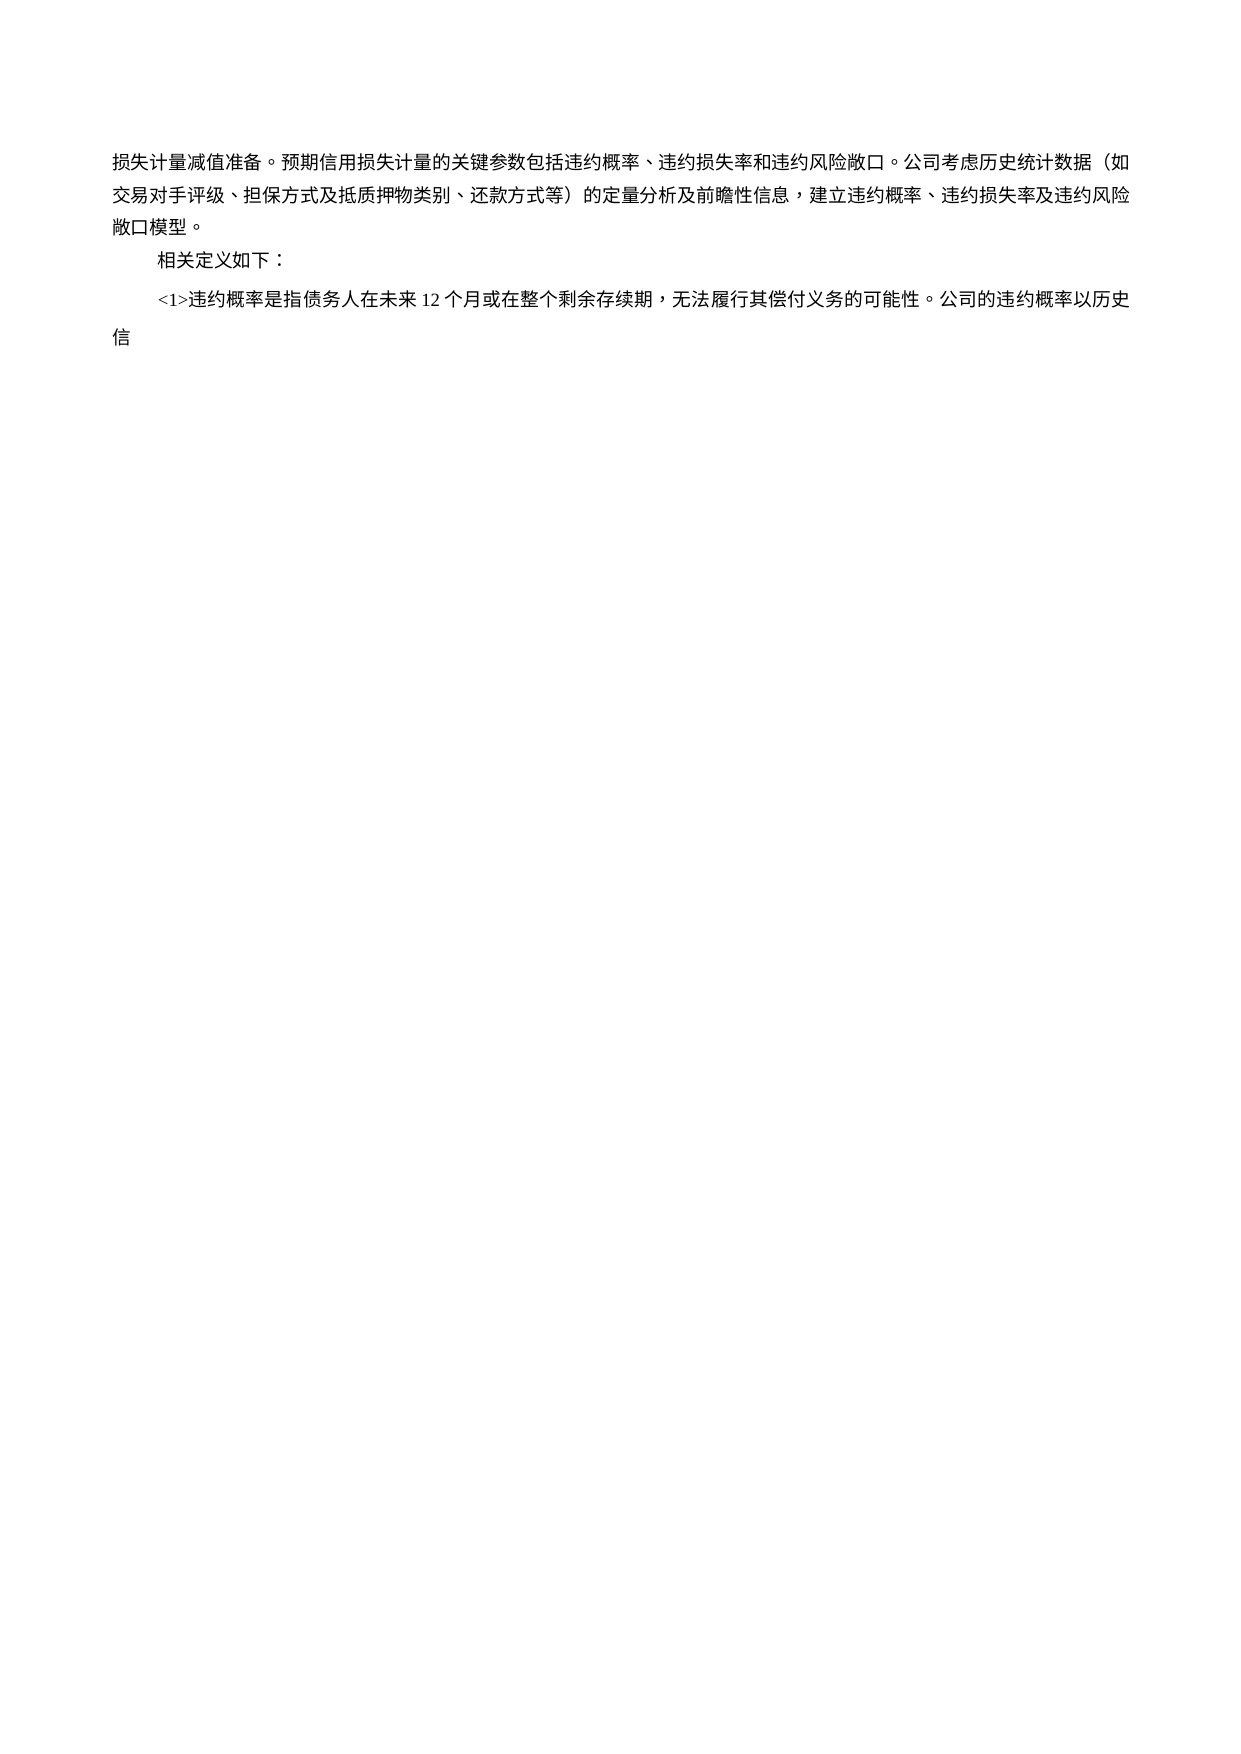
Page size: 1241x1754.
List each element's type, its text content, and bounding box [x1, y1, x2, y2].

text 相关定义如下： [112, 241, 1130, 274]
text <1>违约概率是指债务人在未来12个月或在整个剩余存续期，无法履行其偿付义务的可能性。公司的违约概率以历史信用损失模型结果为基础进行调整，加入前瞻性信息，以反映当前宏观经济环境下债务人违约概率； [112, 286, 1130, 350]
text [112, 143, 1130, 241]
